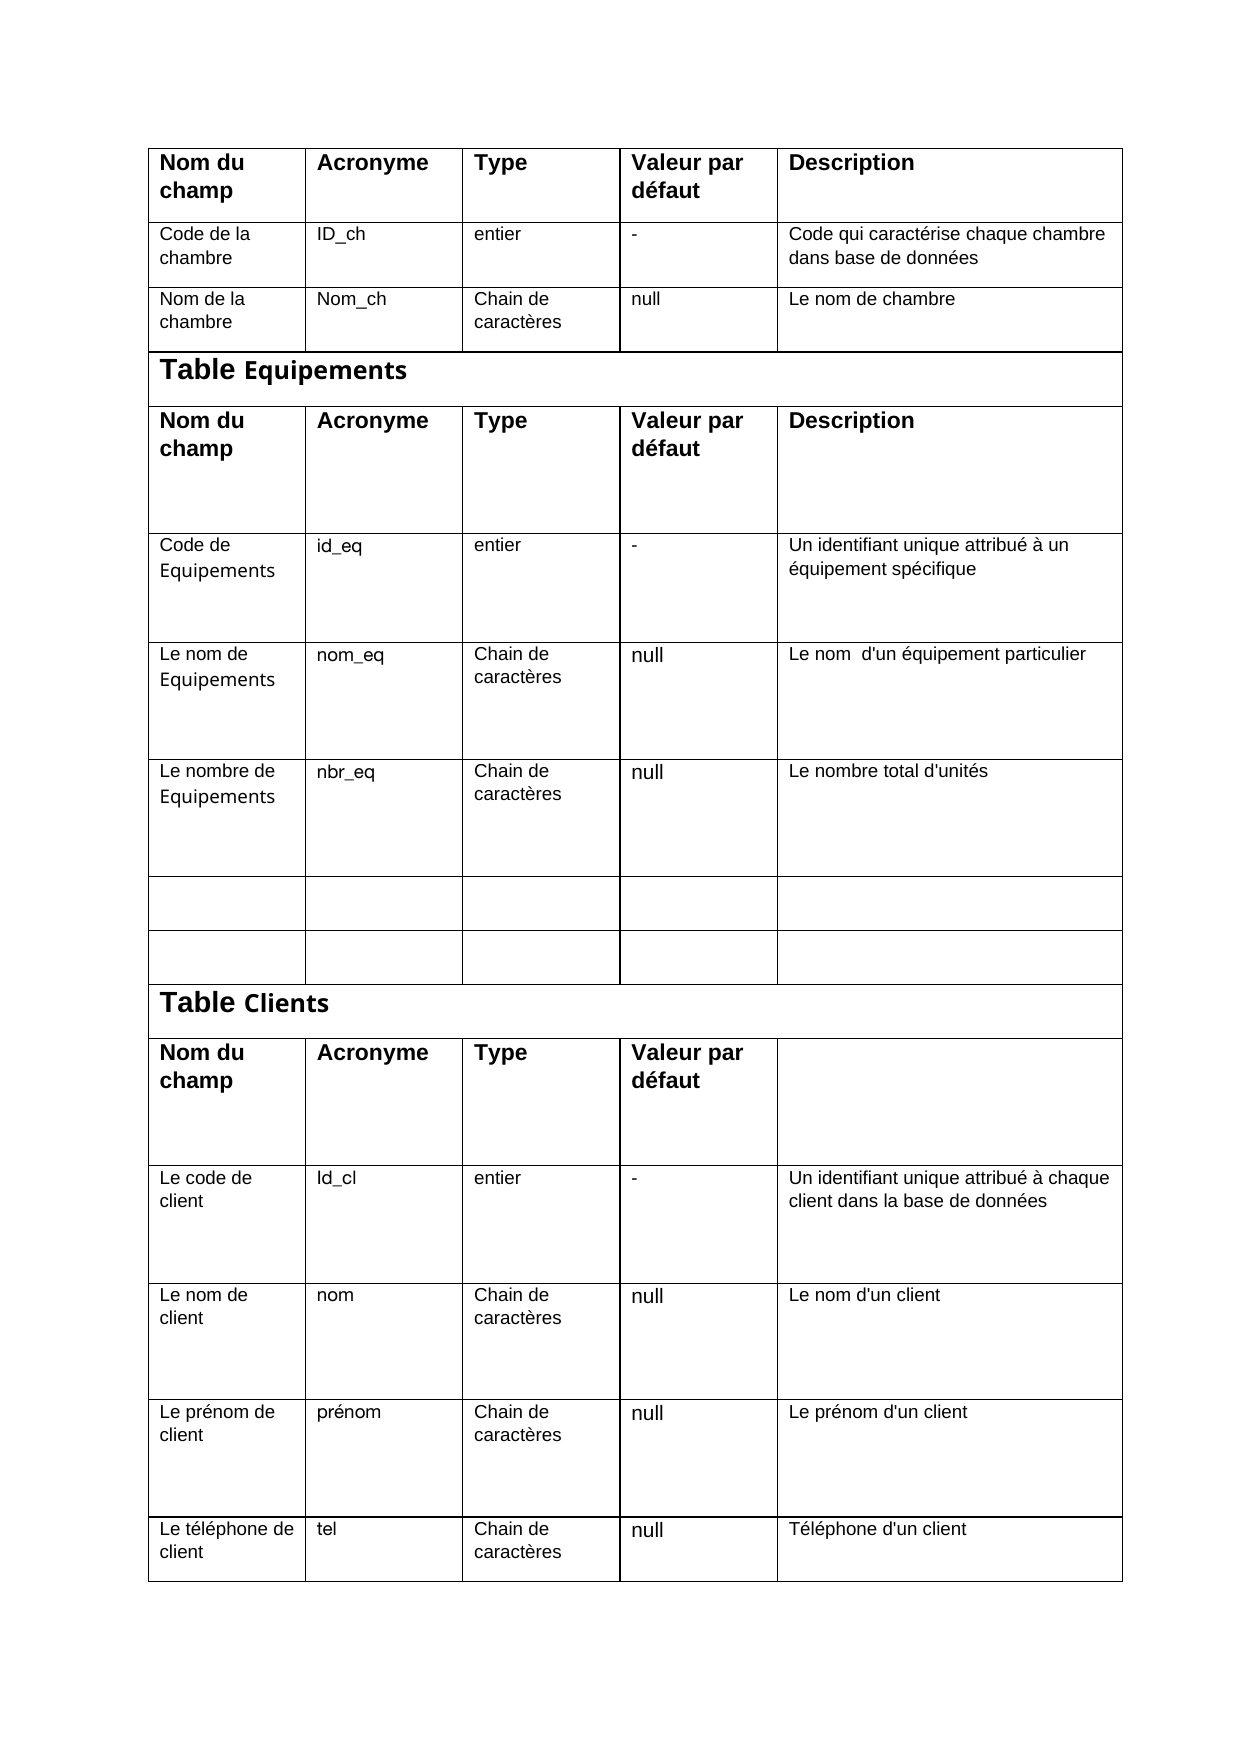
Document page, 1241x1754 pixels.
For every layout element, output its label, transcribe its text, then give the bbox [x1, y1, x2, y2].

table_cell id_eq [306, 534, 462, 642]
table_cell [621, 931, 777, 983]
table_cell [149, 877, 305, 930]
table_header Type [463, 149, 619, 222]
table_cell prénom [306, 1400, 462, 1516]
table_cell Nom_ch [306, 288, 462, 351]
table_cell Chain de caractères [463, 643, 619, 759]
table_header Acronyme [306, 149, 462, 222]
table_cell Valeur par défaut [621, 1039, 777, 1165]
table_cell entier [463, 223, 619, 287]
table_cell Nom du champ [149, 1039, 305, 1165]
table_cell Le téléphone de client [149, 1518, 305, 1581]
table_cell Acronyme [306, 407, 462, 533]
table_cell Description [778, 407, 1122, 533]
table_cell Nom du champ [149, 407, 305, 533]
table_cell [463, 877, 619, 930]
table_cell Table Equipements [149, 353, 1122, 406]
table_header Nom du champ [149, 149, 305, 222]
table_cell Chain de caractères [463, 1518, 619, 1581]
table_cell [306, 877, 462, 930]
table_cell [778, 931, 1122, 983]
table_cell null [621, 760, 777, 876]
table_cell Chain de caractères [463, 1284, 619, 1399]
table_cell Code qui caractérise chaque chambre dans base de données [778, 223, 1122, 287]
table_cell [306, 931, 462, 983]
table_cell Le prénom de client [149, 1400, 305, 1516]
table_cell [621, 877, 777, 930]
table_cell Le nombre total d'unités [778, 760, 1122, 876]
table_cell Chain de caractères [463, 760, 619, 876]
table_cell null [621, 643, 777, 759]
table_header Description [778, 149, 1122, 222]
table_cell Nom de la chambre [149, 288, 305, 351]
table_cell Code de Equipements [149, 534, 305, 642]
table_cell nbr_eq [306, 760, 462, 876]
table_cell Acronyme [306, 1039, 462, 1165]
table_cell Le nom de chambre [778, 288, 1122, 351]
table_cell Le nom d'un équipement particulier [778, 643, 1122, 759]
table_cell - [621, 534, 777, 642]
table_cell [778, 877, 1122, 930]
table_cell Le nom de Equipements [149, 643, 305, 759]
table_cell Un identifiant unique attribué à un équipement spécifique [778, 534, 1122, 642]
table_cell Type [463, 407, 619, 533]
table_cell tel [306, 1518, 462, 1581]
table_cell ID_ch [306, 223, 462, 287]
table_cell - [621, 1166, 777, 1282]
table_cell Le nom d'un client [778, 1284, 1122, 1399]
table_cell Type [463, 1039, 619, 1165]
table_cell null [621, 288, 777, 351]
table_header Valeur par défaut [621, 149, 777, 222]
table_cell entier [463, 534, 619, 642]
table_cell null [621, 1400, 777, 1516]
table_cell Id_cl [306, 1166, 462, 1282]
table_cell Chain de caractères [463, 288, 619, 351]
table_cell nom_eq [306, 643, 462, 759]
table_cell nom [306, 1284, 462, 1399]
table_cell Chain de caractères [463, 1400, 619, 1516]
table_cell - [621, 223, 777, 287]
table_cell Le code de client [149, 1166, 305, 1282]
table_cell entier [463, 1166, 619, 1282]
table_cell null [621, 1518, 777, 1581]
table_cell [463, 931, 619, 983]
table_cell Un identifiant unique attribué à chaque client dans la base de données [778, 1166, 1122, 1282]
table_cell Le nom de client [149, 1284, 305, 1399]
table_cell [778, 1039, 1122, 1165]
table_cell null [621, 1284, 777, 1399]
table_cell Table Clients [149, 985, 1122, 1038]
table_cell Le prénom d'un client [778, 1400, 1122, 1516]
table_cell Le nombre de Equipements [149, 760, 305, 876]
table_cell Valeur par défaut [621, 407, 777, 533]
table_cell Téléphone d'un client [778, 1518, 1122, 1581]
table_cell [149, 931, 305, 983]
table_cell Code de la chambre [149, 223, 305, 287]
